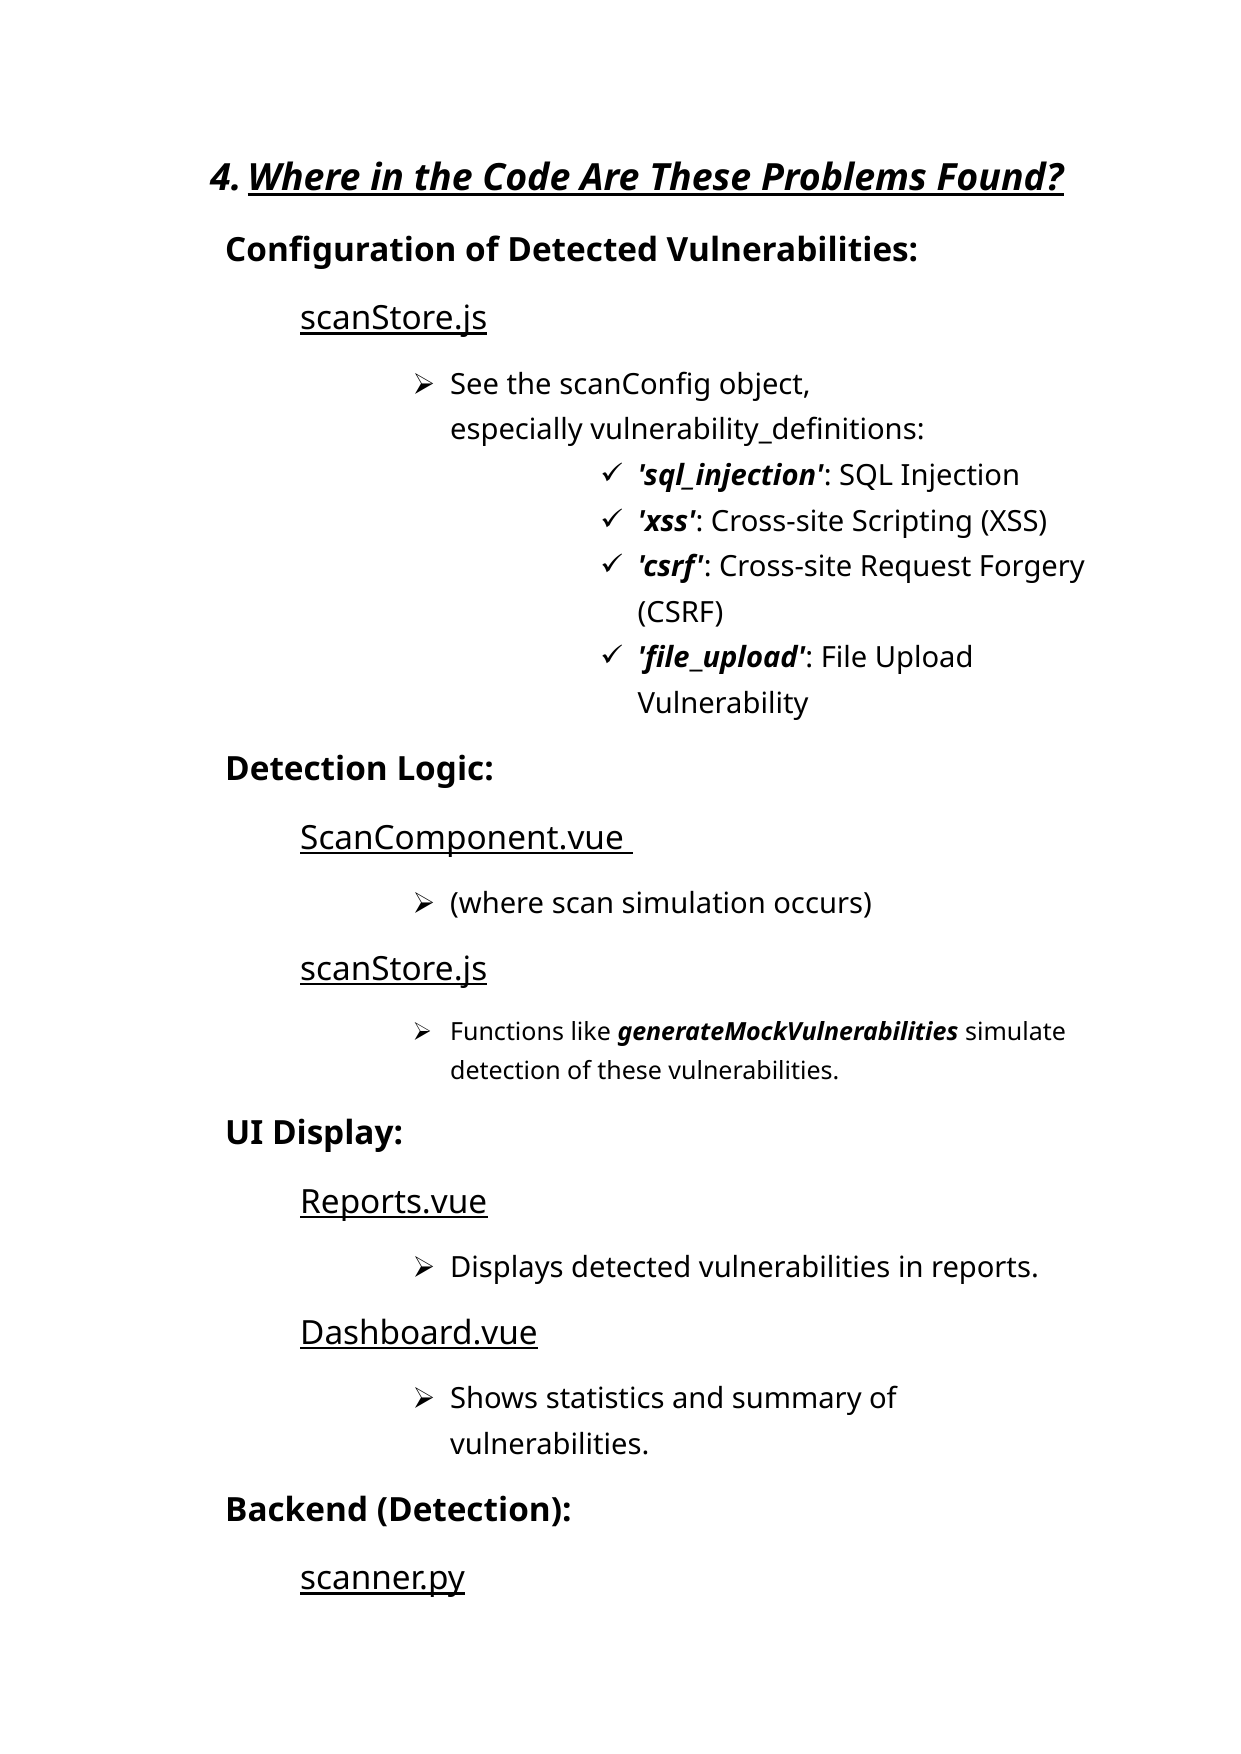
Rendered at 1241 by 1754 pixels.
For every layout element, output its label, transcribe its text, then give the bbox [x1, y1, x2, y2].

list 'file_upload': File Upload Vulnerability [600, 637, 1090, 722]
list 'sql_injection': SQL Injection [600, 454, 1090, 494]
text ScanComponent.vue [300, 813, 1090, 859]
list Where in the Code Are These Problems Found? [187, 150, 1090, 201]
text scanStore.js [300, 294, 1090, 339]
text Dashboard.vue [300, 1308, 1090, 1354]
text Configuration of Detected Vulnerabilities: [225, 225, 1090, 271]
list (where scan simulation occurs) [412, 882, 1090, 922]
list Shows statistics and summary of vulnerabilities. [412, 1377, 1090, 1463]
list 'xss': Cross-site Scripting (XSS) [600, 500, 1090, 539]
text Detection Logic: [225, 745, 1090, 790]
text Reports.vue [300, 1177, 1090, 1223]
text scanner.py [300, 1554, 1090, 1599]
text scanStore.js [300, 945, 1090, 990]
list Functions like generateMockVulnerabilities simulate detection of these vulnerabilities. [412, 1013, 1090, 1087]
list See the scanConfig object, especially vulnerability_definitions: [412, 363, 1090, 448]
list Displays detected vulnerabilities in reports. [412, 1246, 1090, 1286]
text UI Display: [225, 1108, 1090, 1154]
list 'csrf': Cross-site Request Forgery (CSRF) [600, 546, 1090, 631]
text Backend (Detection): [225, 1485, 1090, 1531]
